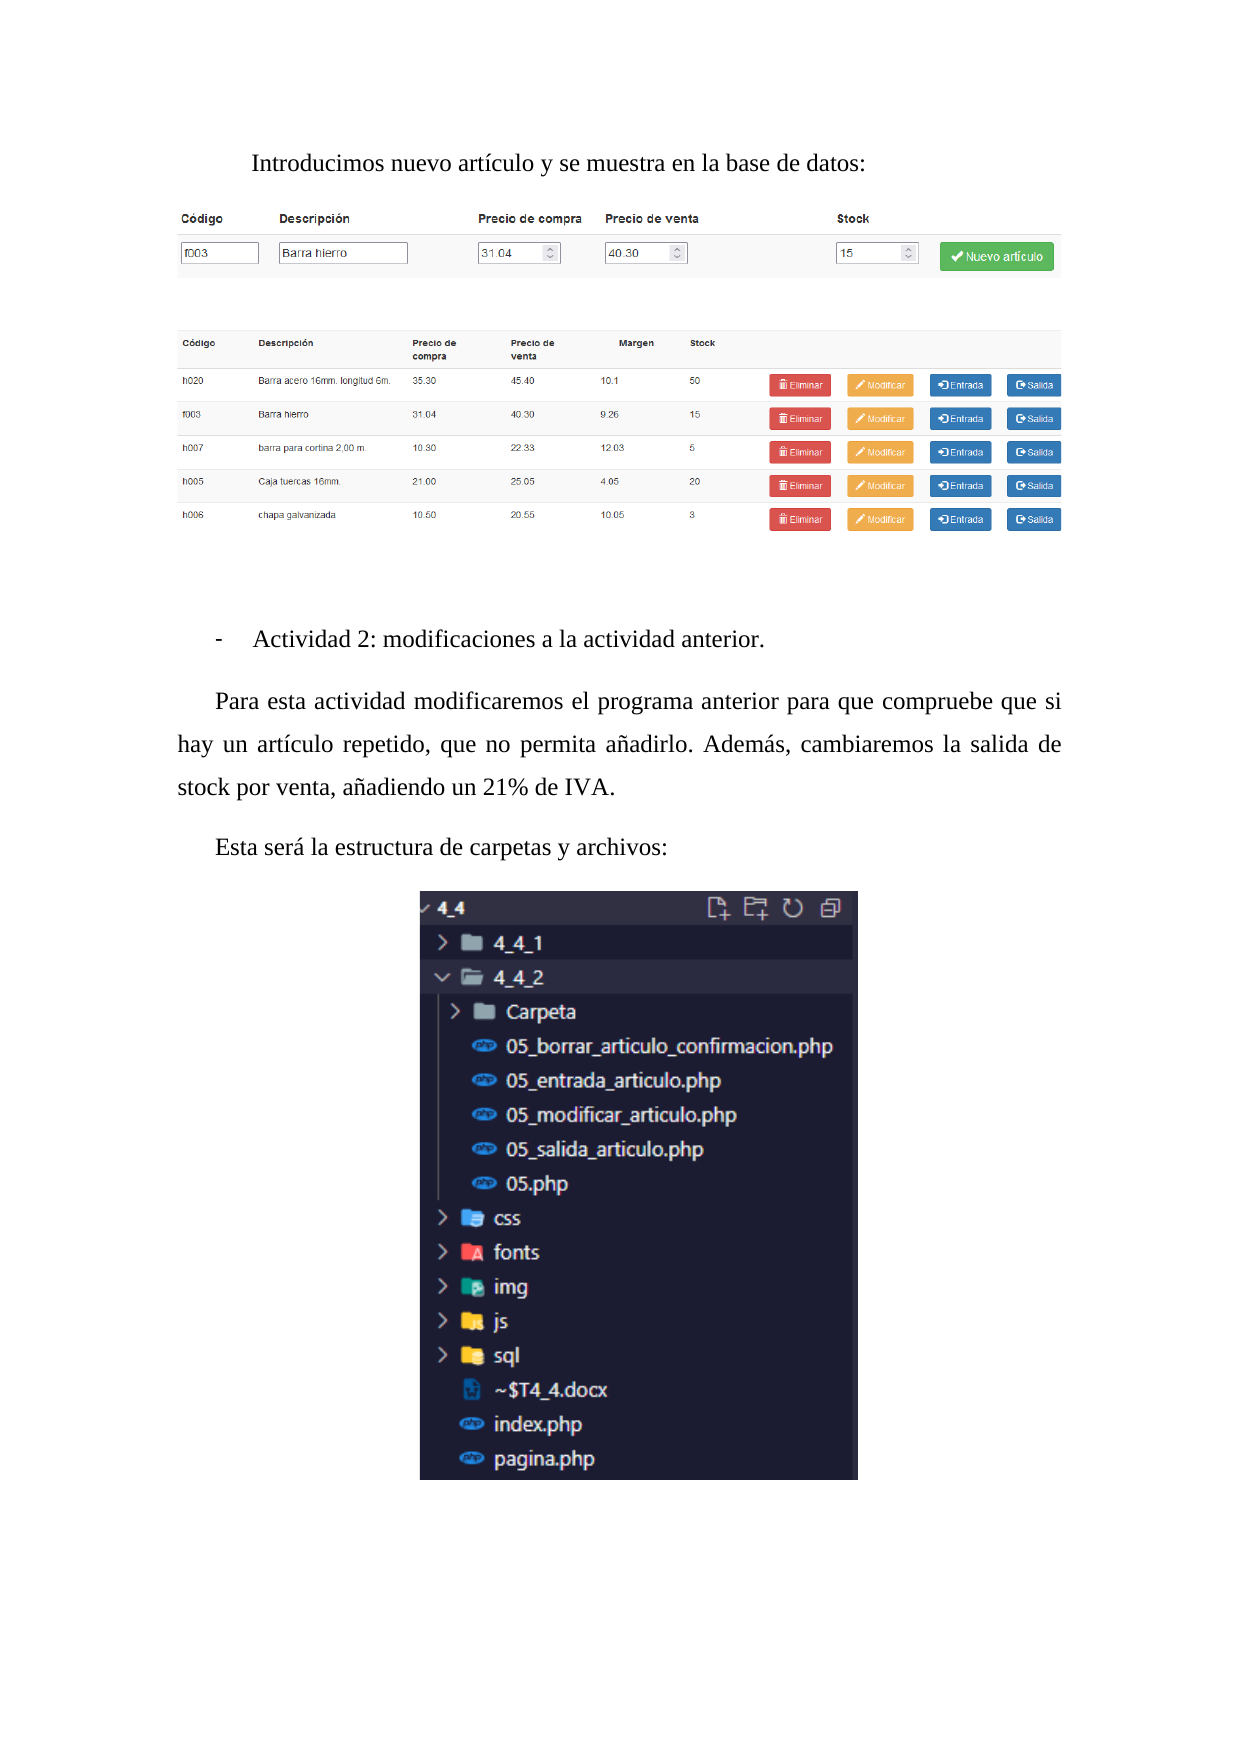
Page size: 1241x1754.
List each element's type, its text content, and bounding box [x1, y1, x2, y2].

text Esta será la estructura de carpetas y archivos: [177, 832, 1063, 861]
list Actividad 2: modificaciones a la actividad anterior. [215, 623, 1063, 654]
picture [177, 317, 1062, 535]
picture [177, 207, 1062, 288]
text Para esta actividad modificaremos el programa anterior para que compruebe que si hay un artículo repetido, que no permita añadirlo. Además, cambiaremos la salida de stock por venta, añadiendo un 21% de IVA. [177, 686, 1063, 801]
picture [419, 891, 858, 1480]
text Introducimos nuevo artículo y se muestra en la base de datos: [177, 148, 1063, 176]
